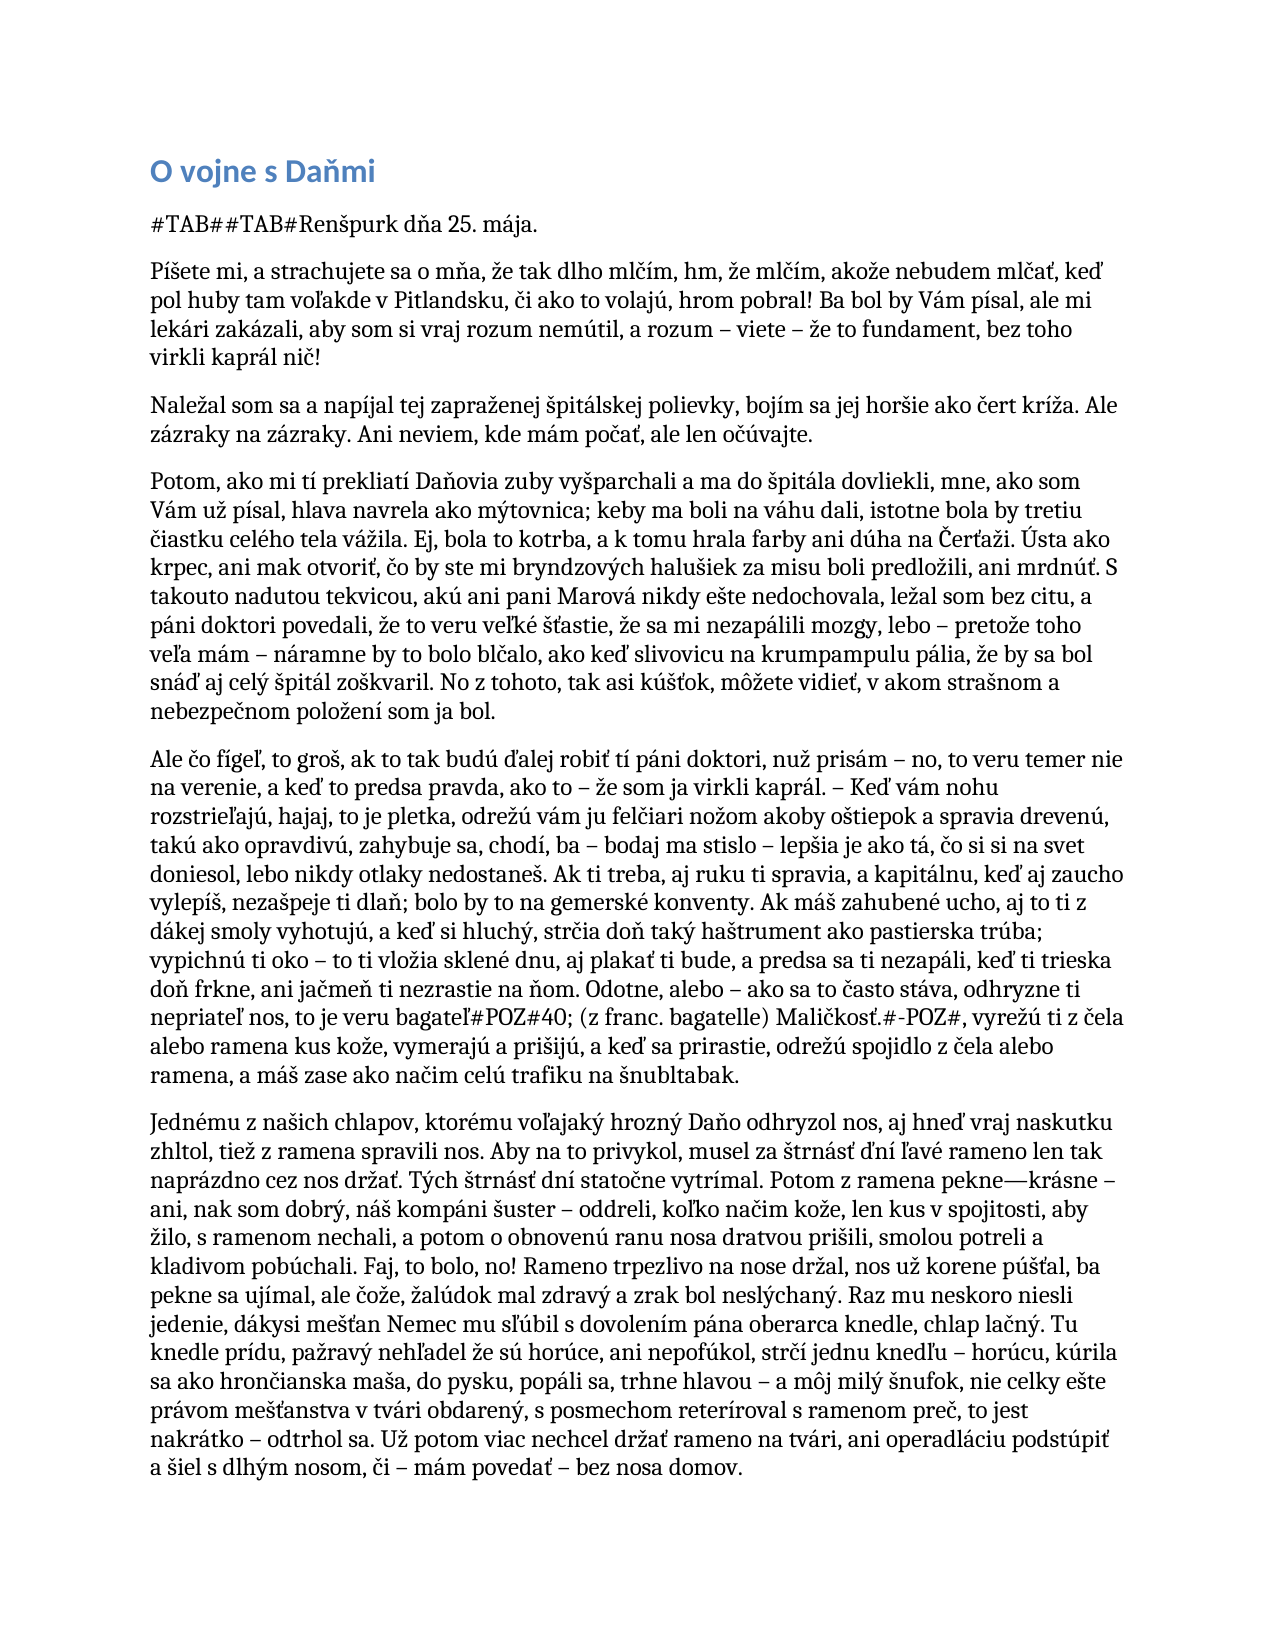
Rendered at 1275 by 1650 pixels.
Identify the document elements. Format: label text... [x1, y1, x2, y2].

subtitle O vojne s Daňmi [150, 150, 1125, 191]
text Naležal som sa a napíjal tej zapraženej špitálskej polievky, bojím sa jej horšie ako čert kríža. Ale zázraky na zázraky. Ani neviem, kde mám počať, ale len očúvajte. [150, 391, 1125, 448]
text Píšete mi, a strachujete sa o mňa, že tak dlho mlčím, hm, že mlčím, akože nebudem mlčať, keď pol huby tam voľakde v Pitlandsku, či ako to volajú, hrom pobral! Ba bol by Vám písal, ale mi lekári zakázali, aby som si vraj rozum nemútil, a rozum – viete – že to fundament, bez toho virkli kaprál nič! [150, 257, 1125, 372]
text Ale čo fígeľ, to groš, ak to tak budú ďalej robiť tí páni doktori, nuž prisám – no, to veru temer nie na verenie, a keď to predsa pravda, ako to – že som ja virkli kaprál. – Keď vám nohu rozstrieľajú, hajaj, to je pletka, odrežú vám ju felčiari nožom akoby oštiepok a spravia drevenú, takú ako opravdivú, zahybuje sa, chodí, ba – bodaj ma stislo – lepšia je ako tá, čo si si na svet doniesol, lebo nikdy otlaky nedostaneš. Ak ti treba, aj ruku ti spravia, a kapitálnu, keď aj zaucho vylepíš, nezašpeje ti dlaň; bolo by to na gemerské konventy. Ak máš zahubené ucho, aj to ti z dákej smoly vyhotujú, a keď si hluchý, strčia doň taký haštrument ako pastierska trúba; vypichnú ti oko – to ti vložia sklené dnu, aj plakať ti bude, a predsa sa ti nezapáli, keď ti trieska doň frkne, ani jačmeň ti nezrastie na ňom. Odotne, alebo – ako sa to často stáva, odhryzne ti nepriateľ nos, to je veru bagateľ#POZ#40; (z franc. bagatelle) Maličkosť.#-POZ#, vyrežú ti z čela alebo ramena kus kože, vymerajú a prišijú, a keď sa prirastie, odrežú spojidlo z čela alebo ramena, a máš zase ako načim celú trafiku na šnubltabak. [150, 744, 1125, 1089]
text #TAB##TAB#Renšpurk dňa 25. mája. [150, 209, 1125, 238]
text Potom, ako mi tí prekliatí Daňovia zuby vyšparchali a ma do špitála dovliekli, mne, ako som Vám už písal, hlava navrela ako mýtovnica; keby ma boli na váhu dali, istotne bola by tretiu čiastku celého tela vážila. Ej, bola to kotrba, a k tomu hrala farby ani dúha na Čerťaži. Ústa ako krpec, ani mak otvoriť, čo by ste mi bryndzových halušiek za misu boli predložili, ani mrdnúť. S takouto nadutou tekvicou, akú ani pani Marová nikdy ešte nedochovala, ležal som bez citu, a páni doktori povedali, že to veru veľké šťastie, že sa mi nezapálili mozgy, lebo – pretože toho veľa mám – náramne by to bolo blčalo, ako keď slivovicu na krumpampulu pália, že by sa bol snáď aj celý špitál zoškvaril. No z tohoto, tak asi kúšťok, môžete vidieť, v akom strašnom a nebezpečnom položení som ja bol. [150, 467, 1125, 726]
text Jednému z našich chlapov, ktorému voľajaký hrozný Daňo odhryzol nos, aj hneď vraj naskutku zhltol, tiež z ramena spravili nos. Aby na to privykol, musel za štrnásť ďní ľavé rameno len tak naprázdno cez nos držať. Tých štrnásť dní statočne vytrímal. Potom z ramena pekne—krásne – ani, nak som dobrý, náš kompáni šuster – oddreli, koľko načim kože, len kus v spojitosti, aby žilo, s ramenom nechali, a potom o obnovenú ranu nosa dratvou prišili, smolou potreli a kladivom pobúchali. Faj, to bolo, no! Rameno trpezlivo na nose držal, nos už korene púšťal, ba pekne sa ujímal, ale čože, žalúdok mal zdravý a zrak bol neslýchaný. Raz mu neskoro niesli jedenie, dákysi mešťan Nemec mu sľúbil s dovolením pána oberarca knedle, chlap lačný. Tu knedle prídu, pažravý nehľadel že sú horúce, ani nepofúkol, strčí jednu knedľu – horúcu, kúrila sa ako hrončianska maša, do pysku, popáli sa, trhne hlavou – a môj milý šnufok, nie celky ešte právom mešťanstva v tvári obdarený, s posmechom reteríroval s ramenom preč, to jest nakrátko – odtrhol sa. Už potom viac nechcel držať rameno na tvári, ani operadláciu podstúpiť a šiel s dlhým nosom, či – mám povedať – bez nosa domov. [150, 1108, 1125, 1482]
